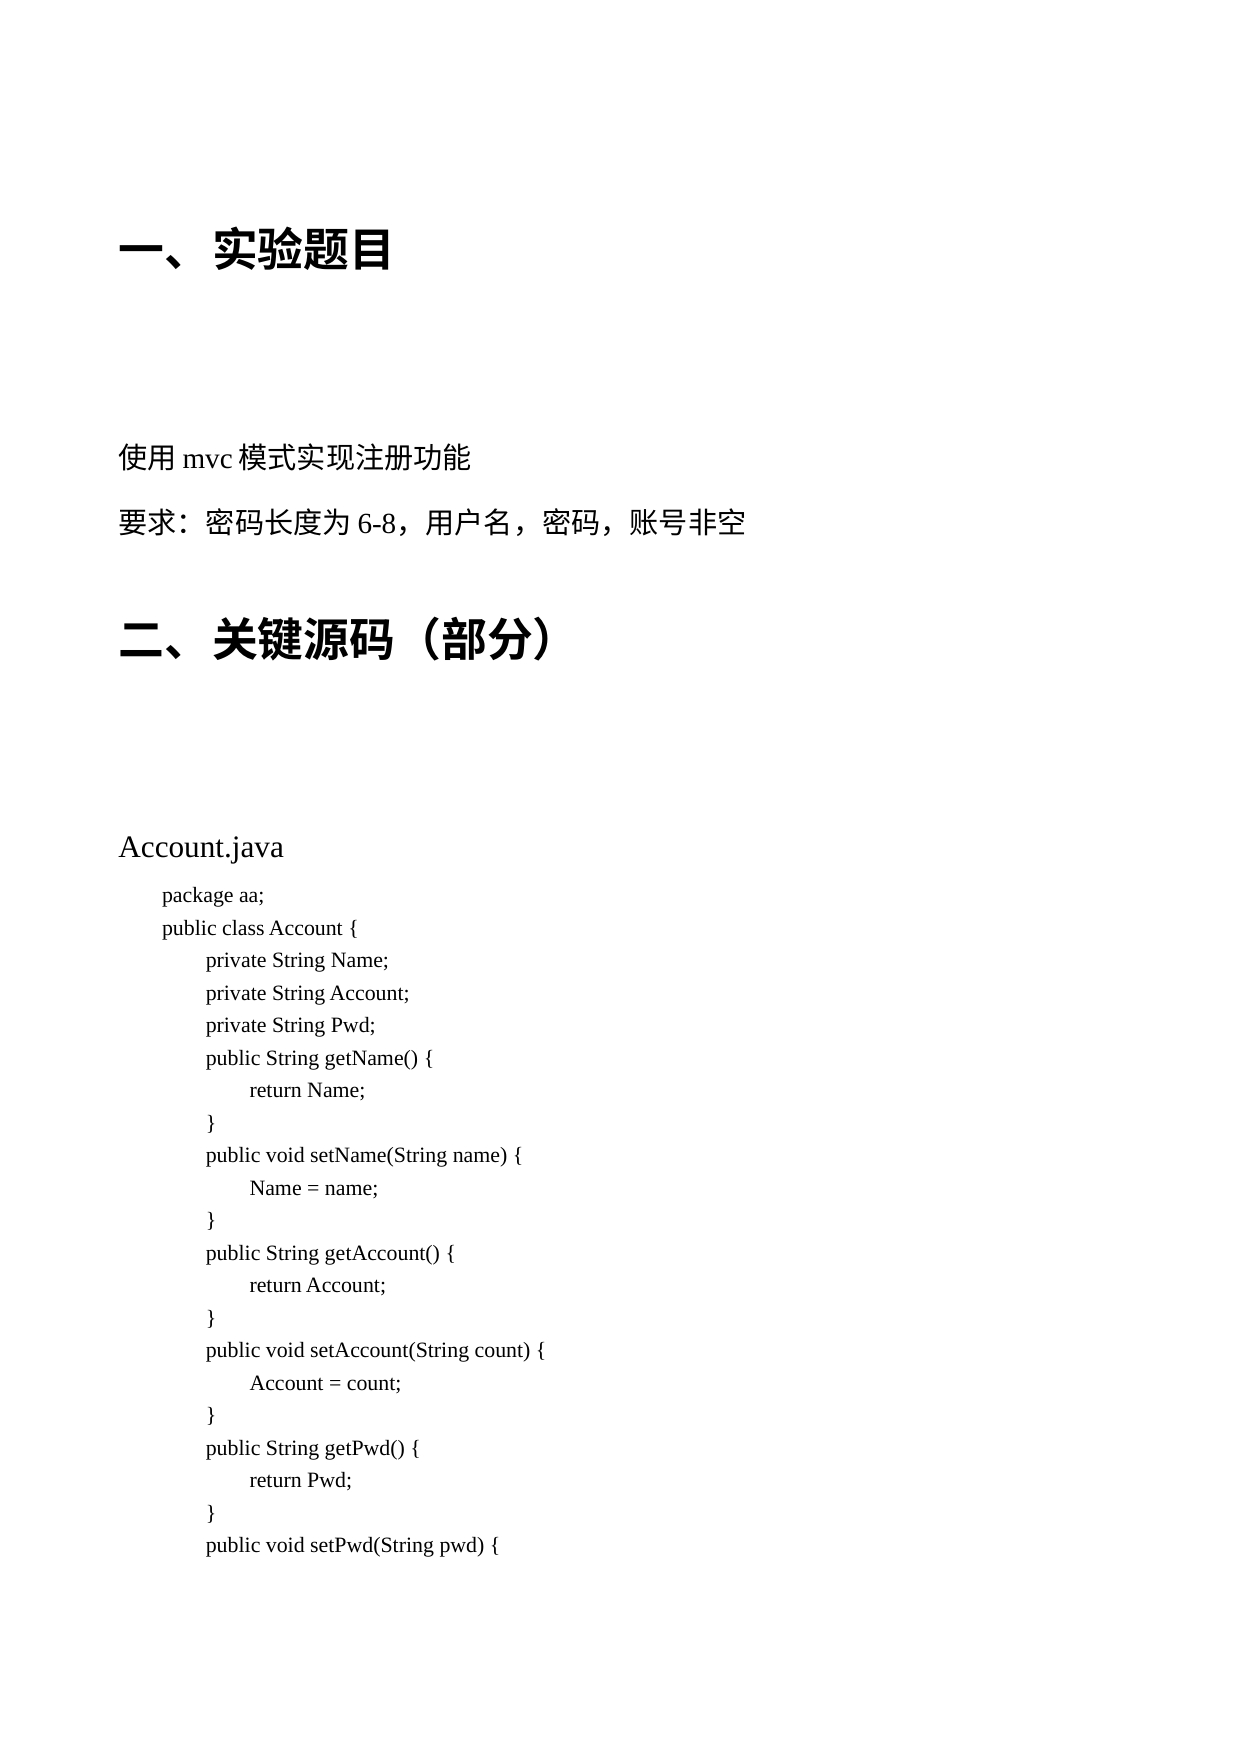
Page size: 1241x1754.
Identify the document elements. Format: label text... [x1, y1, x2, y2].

list } [118, 1204, 1093, 1236]
subtitle 实验题目 [118, 197, 1093, 295]
list Account = count; [118, 1366, 1093, 1399]
list public void setPwd(String pwd) { [118, 1529, 1093, 1561]
list public String getName() { [118, 1041, 1093, 1074]
list public void setAccount(String count) { [118, 1334, 1093, 1366]
list public class Account { [118, 911, 1093, 944]
list return Name; [118, 1074, 1093, 1106]
list private String Account; [118, 976, 1093, 1009]
list public void setName(String name) { [118, 1139, 1093, 1171]
list } [118, 1399, 1093, 1431]
text 使用mvc模式实现注册功能 [118, 423, 1093, 488]
subtitle 关键源码（部分） [118, 588, 1093, 686]
list return Pwd; [118, 1464, 1093, 1496]
list public String getAccount() { [118, 1236, 1093, 1269]
list package aa; [118, 879, 1093, 911]
list } [118, 1496, 1093, 1529]
list return Account; [118, 1269, 1093, 1301]
list private String Pwd; [118, 1009, 1093, 1041]
list } [118, 1301, 1093, 1334]
text 要求：密码长度为6-8，用户名，密码，账号非空 [118, 488, 1093, 553]
list private String Name; [118, 944, 1093, 976]
list public String getPwd() { [118, 1431, 1093, 1464]
list Name = name; [118, 1171, 1093, 1204]
text Account.java [118, 814, 1093, 879]
list } [118, 1106, 1093, 1139]
